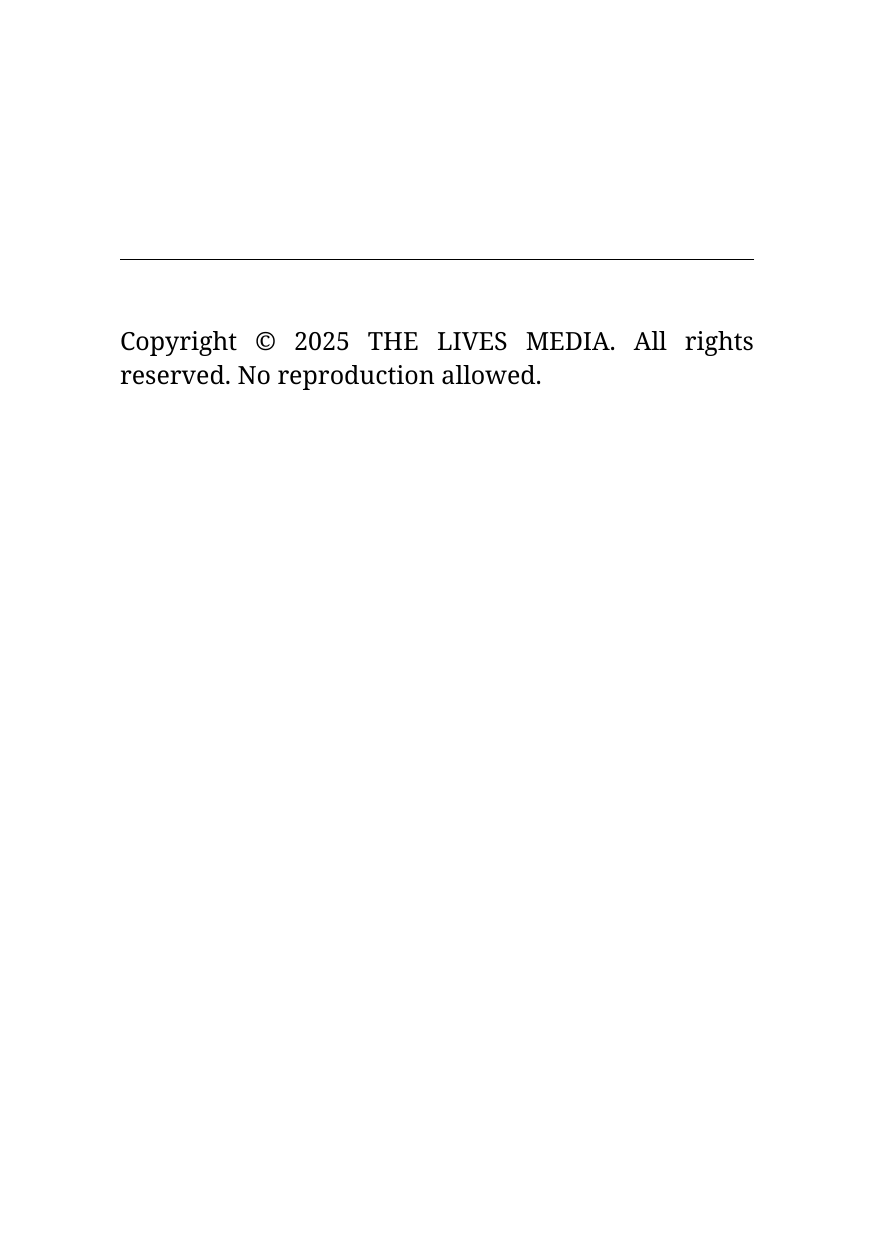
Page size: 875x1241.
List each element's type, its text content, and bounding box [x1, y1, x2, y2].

text Copyright © 2025 THE LIVES MEDIA. All rights reserved. No reproduction allowed. [120, 323, 754, 391]
